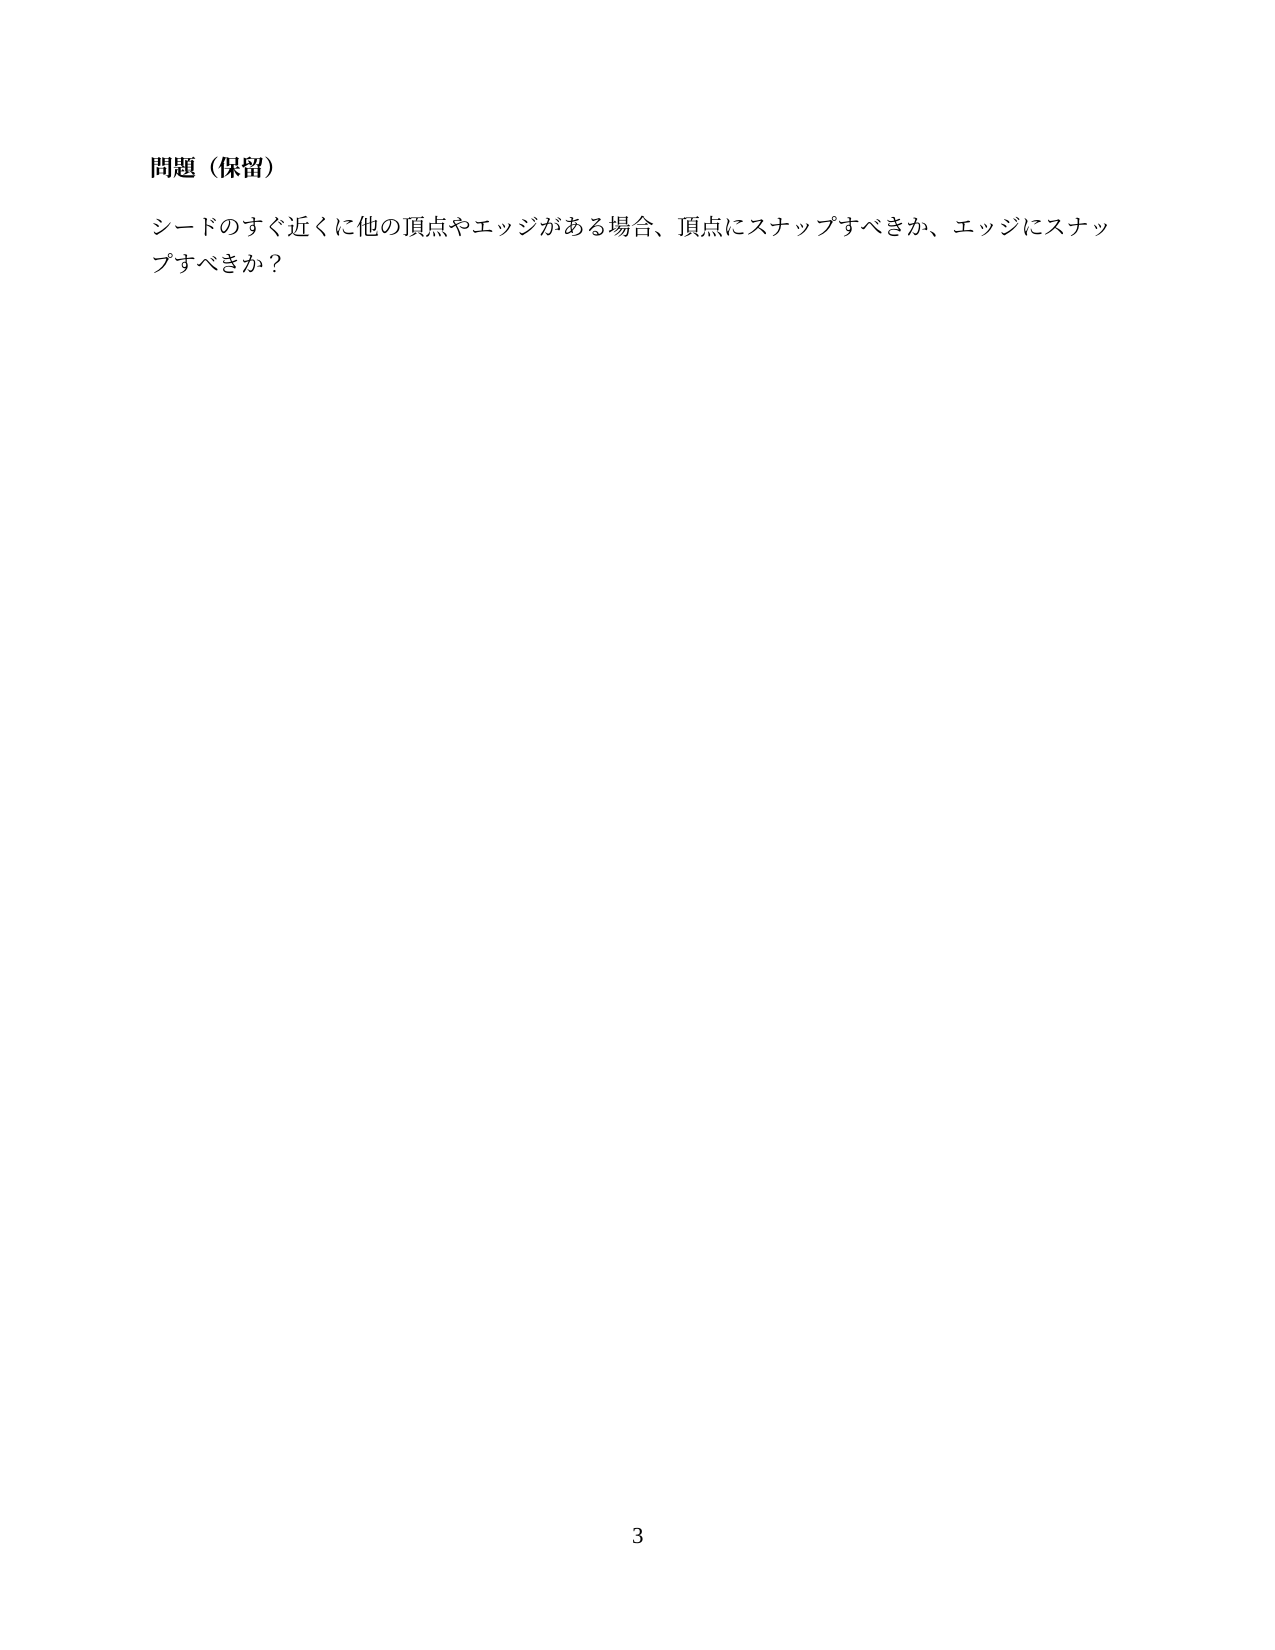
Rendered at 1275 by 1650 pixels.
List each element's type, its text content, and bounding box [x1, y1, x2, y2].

text シードのすぐ近くに他の頂点やエッジがある場合、頂点にスナップすべきか、エッジにスナップすべきか？ [150, 209, 1125, 279]
text 問題（保留） [150, 150, 1125, 183]
